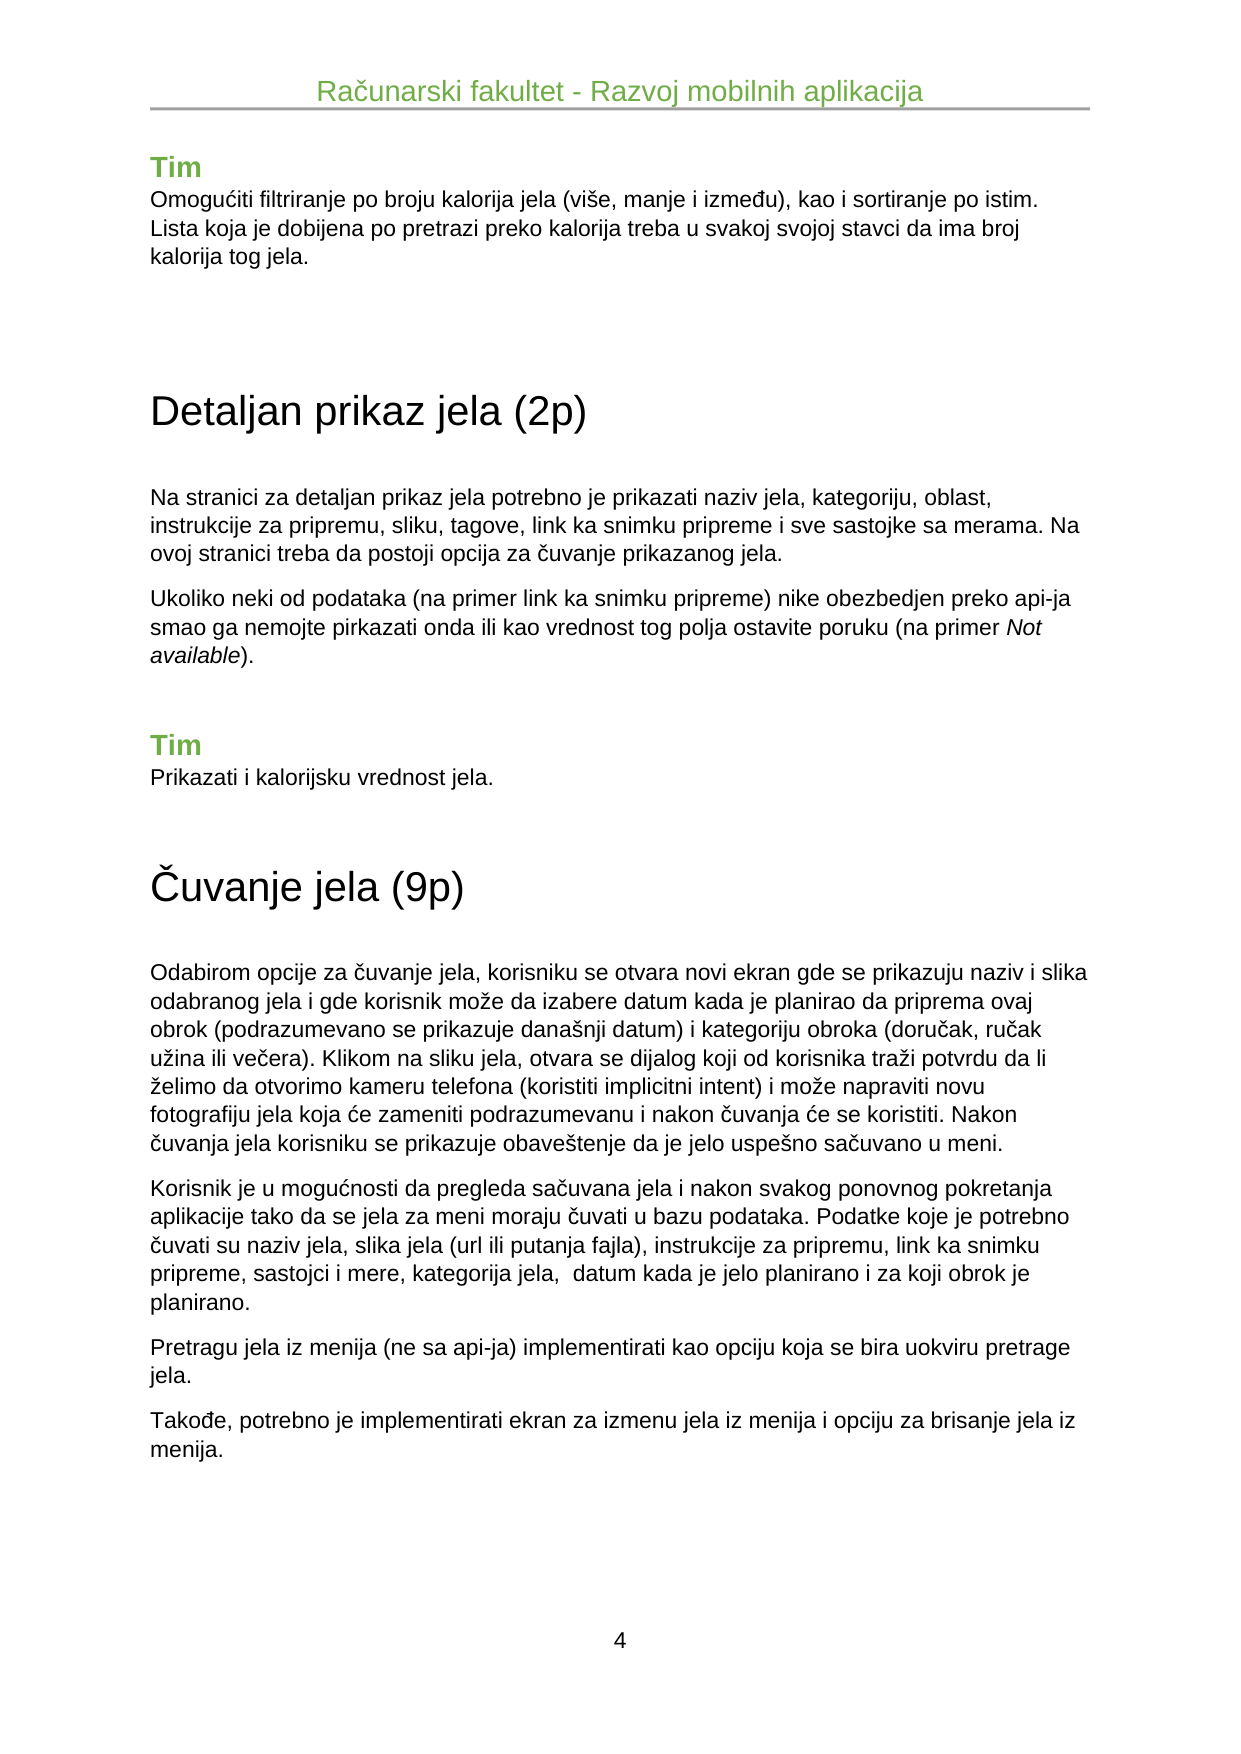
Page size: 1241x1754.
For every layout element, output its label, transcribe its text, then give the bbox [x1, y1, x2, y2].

text Omogućiti filtriranje po broju kalorija jela (više, manje i između), kao i sortiranje po istim. Lista koja je dobijena po pretrazi preko kalorija treba u svakoj svojoj stavci da ima broj kalorija tog jela. [150, 186, 1090, 269]
text Ukoliko neki od podataka (na primer link ka snimku pripreme) nike obezbedjen preko api-ja smao ga nemojte pirkazati onda ili kao vrednost tog polja ostavite poruku (na primer Not available). [150, 585, 1090, 669]
subtitle Detaljan prikaz jela (2p) [150, 387, 1090, 434]
text Prikazati i kalorijsku vrednost jela. [150, 764, 1090, 790]
subtitle Čuvanje jela (9p) [150, 862, 1090, 910]
subtitle Tim [150, 150, 1090, 183]
text Takođe, potrebno je implementirati ekran za izmenu jela iz menija i opciju za brisanje jela iz menija. [150, 1407, 1090, 1462]
subtitle Tim [150, 728, 1090, 761]
text Odabirom opcije za čuvanje jela, korisniku se otvara novi ekran gde se prikazuju naziv i slika odabranog jela i gde korisnik može da izabere datum kada je planirao da priprema ovaj obrok (podrazumevano se prikazuje današnji datum) i kategoriju obroka (doručak, ručak užina ili večera). Klikom na sliku jela, otvara se dijalog koji od korisnika traži potvrdu da li želimo da otvorimo kameru telefona (koristiti implicitni intent) i može napraviti novu fotografiju jela koja će zameniti podrazumevanu i nakon čuvanja će se koristiti. Nakon čuvanja jela korisniku se prikazuje obaveštenje da je jelo uspešno sačuvano u meni. [150, 959, 1090, 1156]
text Korisnik je u mogućnosti da pregleda sačuvana jela i nakon svakog ponovnog pokretanja aplikacije tako da se jela za meni moraju čuvati u bazu podataka. Podatke koje je potrebno čuvati su naziv jela, slika jela (url ili putanja fajla), instrukcije za pripremu, link ka snimku pripreme, sastojci i mere, kategorija jela, datum kada je jelo planirano i za koji obrok je planirano. [150, 1175, 1090, 1315]
text Pretragu jela iz menija (ne sa api-ja) implementirati kao opciju koja se bira uokviru pretrage jela. [150, 1334, 1090, 1388]
text Na stranici za detaljan prikaz jela potrebno je prikazati naziv jela, kategoriju, oblast, instrukcije za pripremu, sliku, tagove, link ka snimku pripreme i sve sastojke sa merama. Na ovoj stranici treba da postoji opcija za čuvanje prikazanog jela. [150, 483, 1090, 567]
